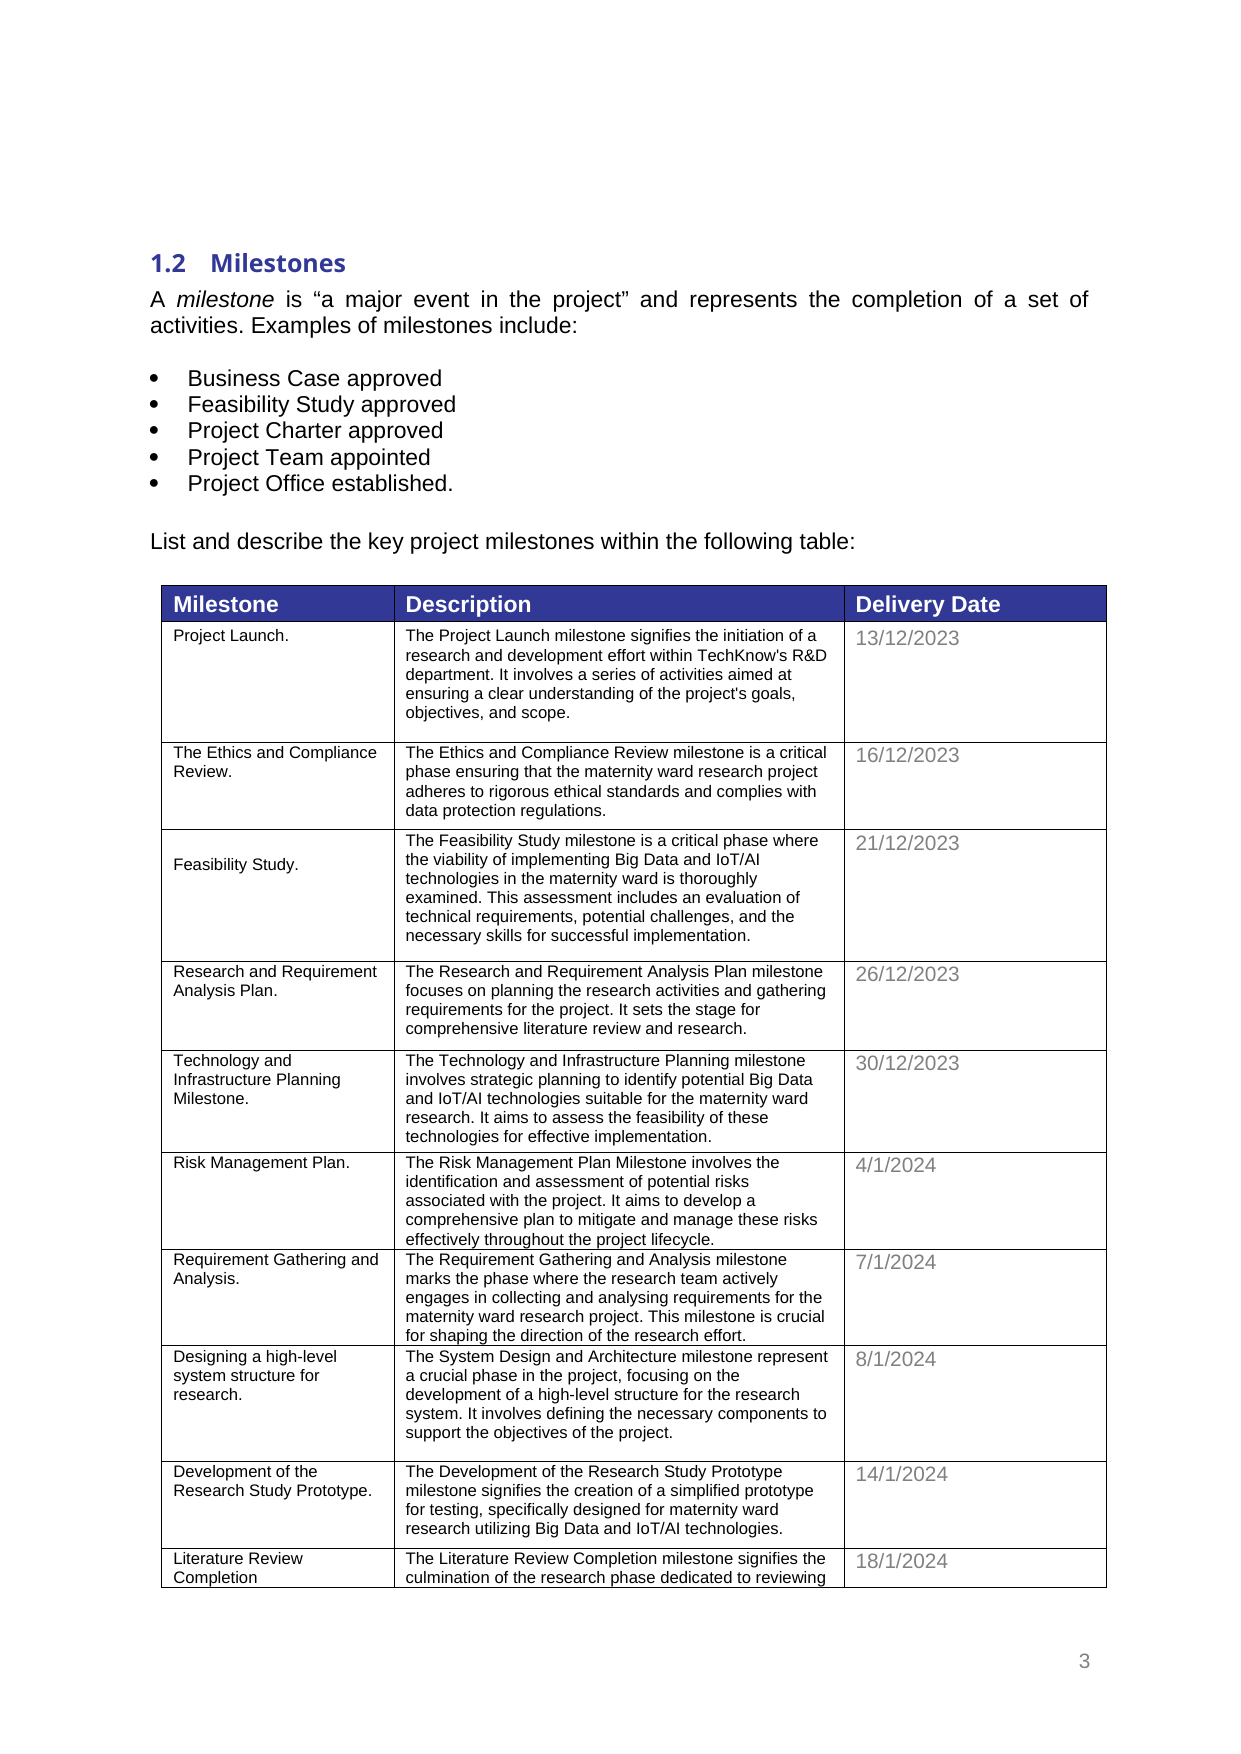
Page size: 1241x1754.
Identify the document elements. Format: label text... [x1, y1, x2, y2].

table_cell 16/12/2023 [845, 743, 1106, 829]
table_cell 21/12/2023 [845, 830, 1106, 961]
table_cell Research and Requirement Analysis Plan. [162, 962, 394, 1049]
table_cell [162, 1549, 394, 1587]
table_cell Project Launch. [162, 622, 394, 742]
table_cell The Research and Requirement Analysis Plan milestone focuses on planning the research activities and gathering requirements for the project. It sets the stage for comprehensive literature review and research. [395, 962, 844, 1049]
table_cell Risk Management Plan. [162, 1153, 394, 1248]
table_cell The System Design and Architecture milestone represent a crucial phase in the project, focusing on the development of a high-level structure for the research system. It involves defining the necessary components to support the objectives of the project. [395, 1346, 844, 1461]
table_cell The Requirement Gathering and Analysis milestone marks the phase where the research team actively engages in collecting and analysing requirements for the maternity ward research project. This milestone is crucial for shaping the direction of the research effort. [395, 1250, 844, 1345]
table_cell Technology and Infrastructure Planning Milestone. [162, 1051, 394, 1152]
table_cell 4/1/2024 [845, 1153, 1106, 1248]
text List and describe the key project milestones within the following table: [150, 528, 1090, 554]
table_cell The Risk Management Plan Milestone involves the identification and assessment of potential risks associated with the project. It aims to develop a comprehensive plan to mitigate and manage these risks effectively throughout the project lifecycle. [395, 1153, 844, 1248]
list Business Case approved [150, 365, 1090, 391]
table_cell Designing a high-level system structure for research. [162, 1346, 394, 1461]
table_cell 7/1/2024 [845, 1250, 1106, 1345]
table_cell 18/1/2024 [845, 1549, 1106, 1587]
table_cell 8/1/2024 [845, 1346, 1106, 1461]
table_header Description [395, 586, 844, 621]
list Project Team appointed [150, 444, 1090, 470]
table_cell Feasibility Study. [162, 830, 394, 961]
list Project Office established. [150, 470, 1090, 496]
table_cell Development of the Research Study Prototype. [162, 1462, 394, 1548]
table_cell The Ethics and Compliance Review milestone is a critical phase ensuring that the maternity ward research project adheres to rigorous ethical standards and complies with data protection regulations. [395, 743, 844, 829]
table_cell The Development of the Research Study Prototype milestone signifies the creation of a simplified prototype for testing, specifically designed for maternity ward research utilizing Big Data and IoT/AI technologies. [395, 1462, 844, 1548]
table_cell The Feasibility Study milestone is a critical phase where the viability of implementing Big Data and IoT/AI technologies in the maternity ward is thoroughly examined. This assessment includes an evaluation of technical requirements, potential challenges, and the necessary skills for successful implementation. [395, 830, 844, 961]
list Project Charter approved [150, 417, 1090, 444]
table_header Delivery Date [845, 586, 1106, 621]
table_cell 26/12/2023 [845, 962, 1106, 1049]
table_cell 13/12/2023 [845, 622, 1106, 742]
text A milestone is “a major event in the project” and represents the completion of a set of activities. Examples of milestones include: [150, 286, 1090, 338]
table_cell The Project Launch milestone signifies the initiation of a research and development effort within TechKnow's R&D department. It involves a series of activities aimed at ensuring a clear understanding of the project's goals, objectives, and scope. [395, 622, 844, 742]
list Feasibility Study approved [150, 391, 1090, 417]
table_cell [395, 1549, 844, 1587]
table_cell The Ethics and Compliance Review. [162, 743, 394, 829]
table_cell 30/12/2023 [845, 1051, 1106, 1152]
subtitle Milestones [150, 245, 1090, 279]
table_cell The Technology and Infrastructure Planning milestone involves strategic planning to identify potential Big Data and IoT/AI technologies suitable for the maternity ward research. It aims to assess the feasibility of these technologies for effective implementation. [395, 1051, 844, 1152]
table_cell Requirement Gathering and Analysis. [162, 1250, 394, 1345]
table_header Milestone [162, 586, 394, 621]
table_cell 14/1/2024 [845, 1462, 1106, 1548]
